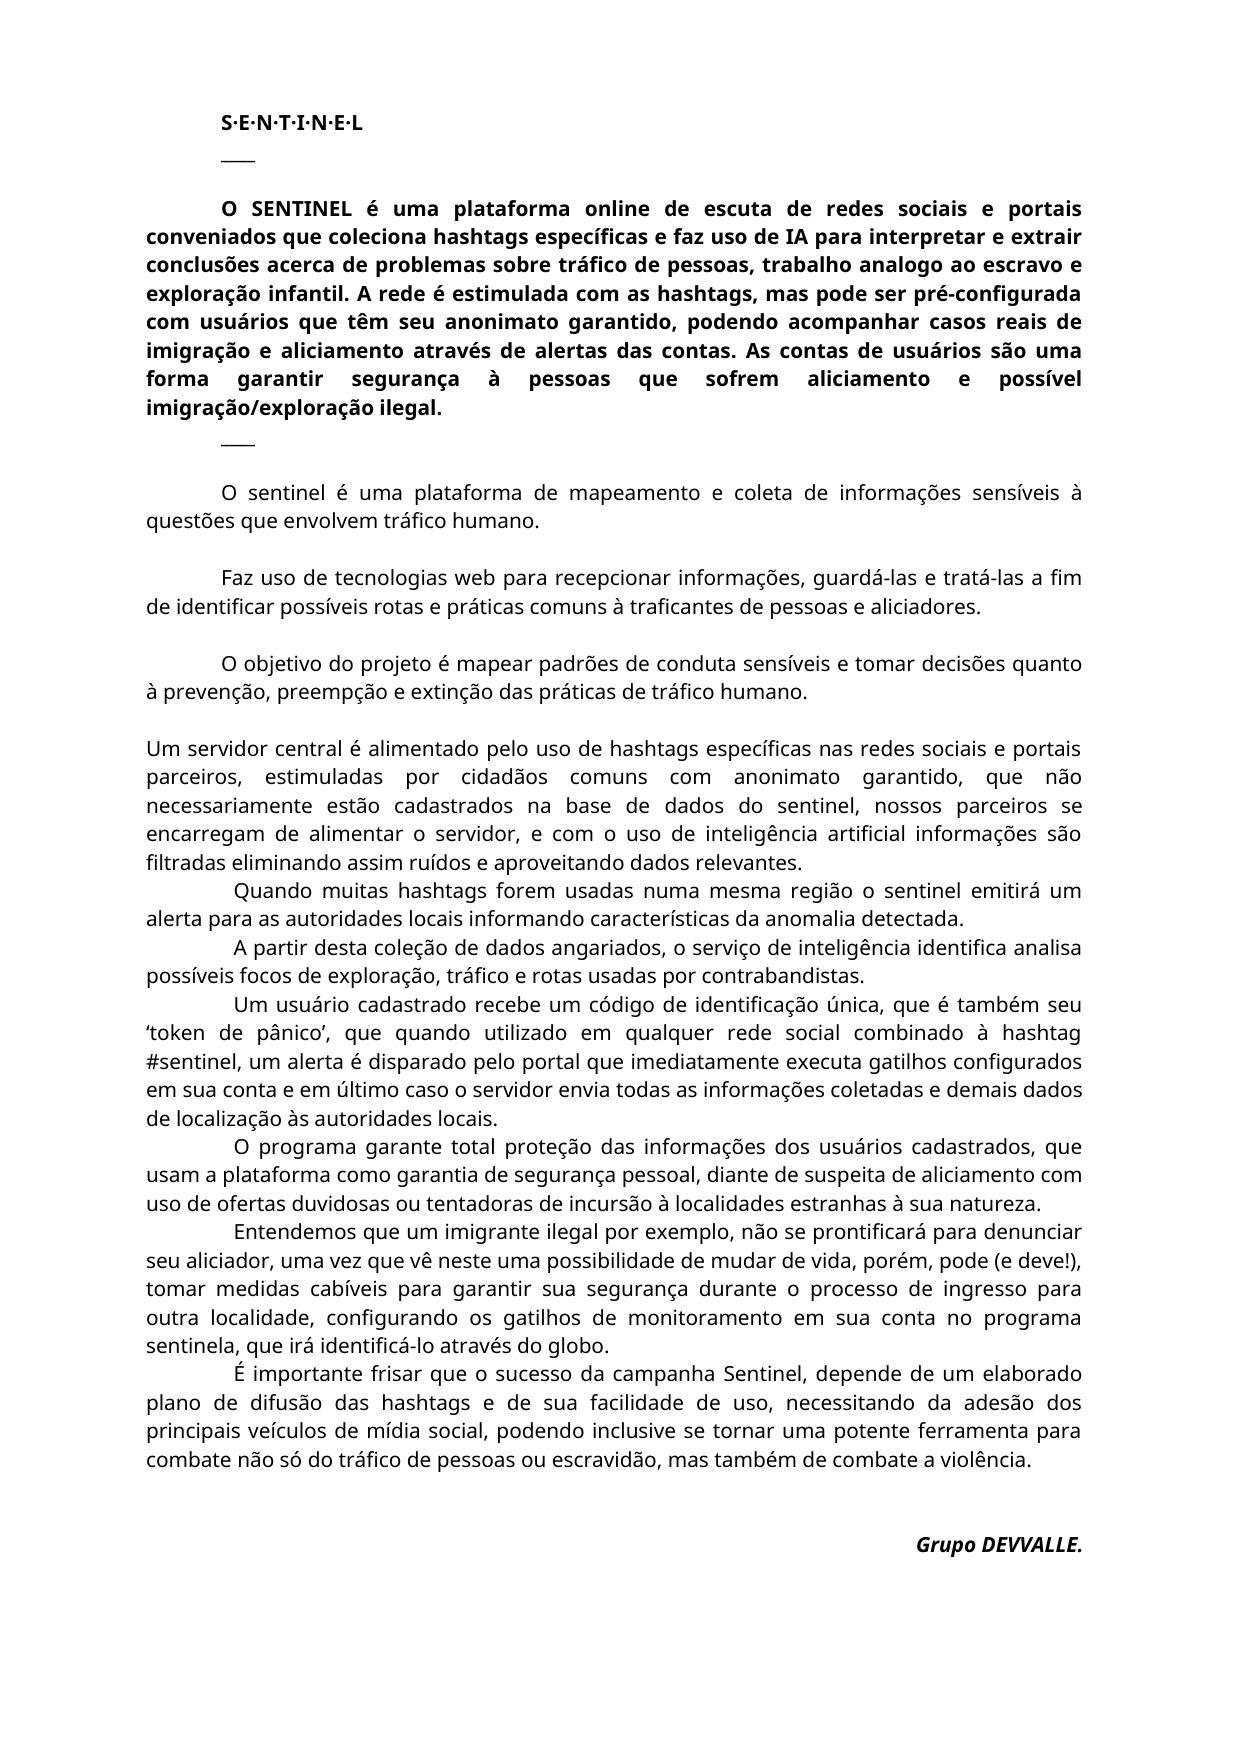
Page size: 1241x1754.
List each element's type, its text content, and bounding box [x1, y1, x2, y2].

text A partir desta coleção de dados angariados, o serviço de inteligência identifica analisa possíveis focos de exploração, tráfico e rotas usadas por contrabandistas. [146, 933, 1083, 990]
text O sentinel é uma plataforma de mapeamento e coleta de informações sensíveis à questões que envolvem tráfico humano. [146, 478, 1083, 535]
text Entendemos que um imigrante ilegal por exemplo, não se prontificará para denunciar seu aliciador, uma vez que vê neste uma possibilidade de mudar de vida, porém, pode (e deve!), tomar medidas cabíveis para garantir sua segurança durante o processo de ingresso para outra localidade, configurando os gatilhos de monitoramento em sua conta no programa sentinela, que irá identificá-lo através do globo. [146, 1217, 1083, 1359]
text O programa garante total proteção das informações dos usuários cadastrados, que usam a plataforma como garantia de segurança pessoal, diante de suspeita de aliciamento com uso de ofertas duvidosas ou tentadoras de incursão à localidades estranhas à sua natureza. [146, 1132, 1083, 1217]
text O objetivo do projeto é mapear padrões de conduta sensíveis e tomar decisões quanto à prevenção, preempção e extinção das práticas de tráfico humano. [146, 649, 1083, 706]
text Um usuário cadastrado recebe um código de identificação única, que é também seu ‘token de pânico’, que quando utilizado em qualquer rede social combinado à hashtag #sentinel, um alerta é disparado pelo portal que imediatamente executa gatilhos configurados em sua conta e em último caso o servidor envia todas as informações coletadas e demais dados de localização às autoridades locais. [146, 990, 1083, 1132]
text Faz uso de tecnologias web para recepcionar informações, guardá-las e tratá-las a fim de identificar possíveis rotas e práticas comuns à traficantes de pessoas e aliciadores. [146, 563, 1083, 620]
text ____ [146, 421, 1083, 449]
text O SENTINEL é uma plataforma online de escuta de redes sociais e portais conveniados que coleciona hashtags específicas e faz uso de IA para interpretar e extrair conclusões acerca de problemas sobre tráfico de pessoas, trabalho analogo ao escravo e exploração infantil. A rede é estimulada com as hashtags, mas pode ser pré-configurada com usuários que têm seu anonimato garantido, podendo acompanhar casos reais de imigração e aliciamento através de alertas das contas. As contas de usuários são uma forma garantir segurança à pessoas que sofrem aliciamento e possível imigração/exploração ilegal. [146, 194, 1083, 421]
text Quando muitas hashtags forem usadas numa mesma região o sentinel emitirá um alerta para as autoridades locais informando características da anomalia detectada. [146, 876, 1083, 933]
text É importante frisar que o sucesso da campanha Sentinel, depende de um elaborado plano de difusão das hashtags e de sua facilidade de uso, necessitando da adesão dos principais veículos de mídia social, podendo inclusive se tornar uma potente ferramenta para combate não só do tráfico de pessoas ou escravidão, mas também de combate a violência. [146, 1359, 1083, 1473]
text Grupo DEVVALLE. [146, 1530, 1083, 1559]
text S·E·N·T·I·N·E·L [146, 108, 1083, 137]
text Um servidor central é alimentado pelo uso de hashtags específicas nas redes sociais e portais parceiros, estimuladas por cidadãos comuns com anonimato garantido, que não necessariamente estão cadastrados na base de dados do sentinel, nossos parceiros se encarregam de alimentar o servidor, e com o uso de inteligência artificial informações são filtradas eliminando assim ruídos e aproveitando dados relevantes. [146, 734, 1083, 876]
text ____ [146, 137, 1083, 165]
